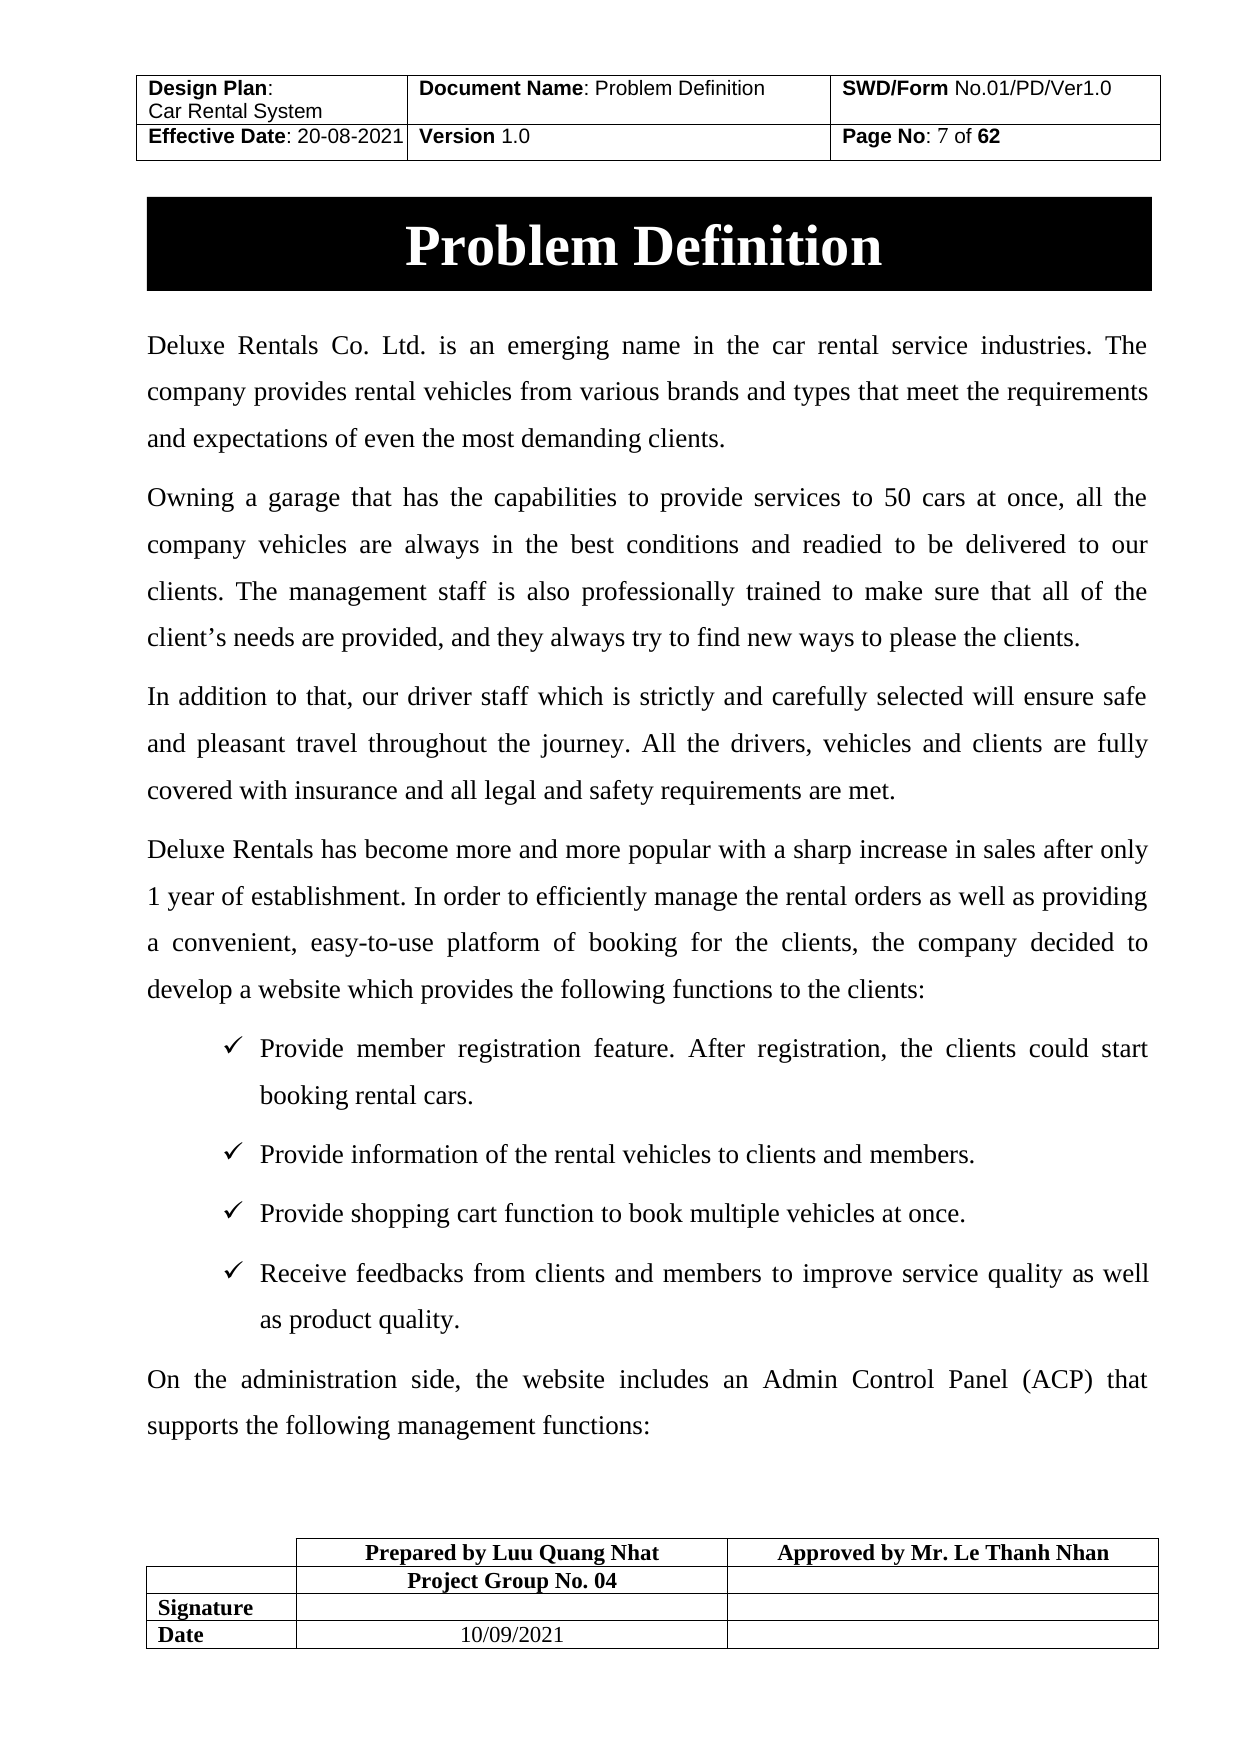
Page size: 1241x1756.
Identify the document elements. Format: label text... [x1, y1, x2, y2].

text On the administration side, the website includes an Admin Control Panel (ACP) that supports the following management functions: [147, 1363, 1149, 1441]
list Provide member registration feature. After registration, the clients could start booking rental cars. [222, 1032, 1149, 1110]
list Receive feedbacks from clients and members to improve service quality as well as product quality. [222, 1257, 1149, 1335]
text In addition to that, our driver staff which is strictly and carefully selected will ensure safe and pleasant travel throughout the journey. All the drivers, vehicles and clients are fully covered with insurance and all legal and safety requirements are met. [147, 681, 1149, 805]
list Provide information of the rental vehicles to clients and members. [222, 1138, 1149, 1169]
list Provide shopping cart function to book multiple vehicles at once. [222, 1197, 1149, 1229]
text Deluxe Rentals Co. Ltd. is an emerging name in the car rental service industries. The company provides rental vehicles from various brands and types that meet the requirements and expectations of even the most demanding clients. [147, 329, 1149, 453]
text Deluxe Rentals has become more and more popular with a sharp increase in sales after only 1 year of establishment. In order to efficiently manage the rental orders as well as providing a convenient, easy-to-use platform of booking for the clients, the company decided to develop a website which provides the following functions to the clients: [147, 833, 1149, 1004]
text Owning a garage that has the capabilities to provide services to 50 cars at once, all the company vehicles are always in the best conditions and readied to be delivered to our clients. The management staff is also professionally trained to make sure that all of the client’s needs are provided, and they always try to find new ways to please the clients. [147, 481, 1149, 652]
